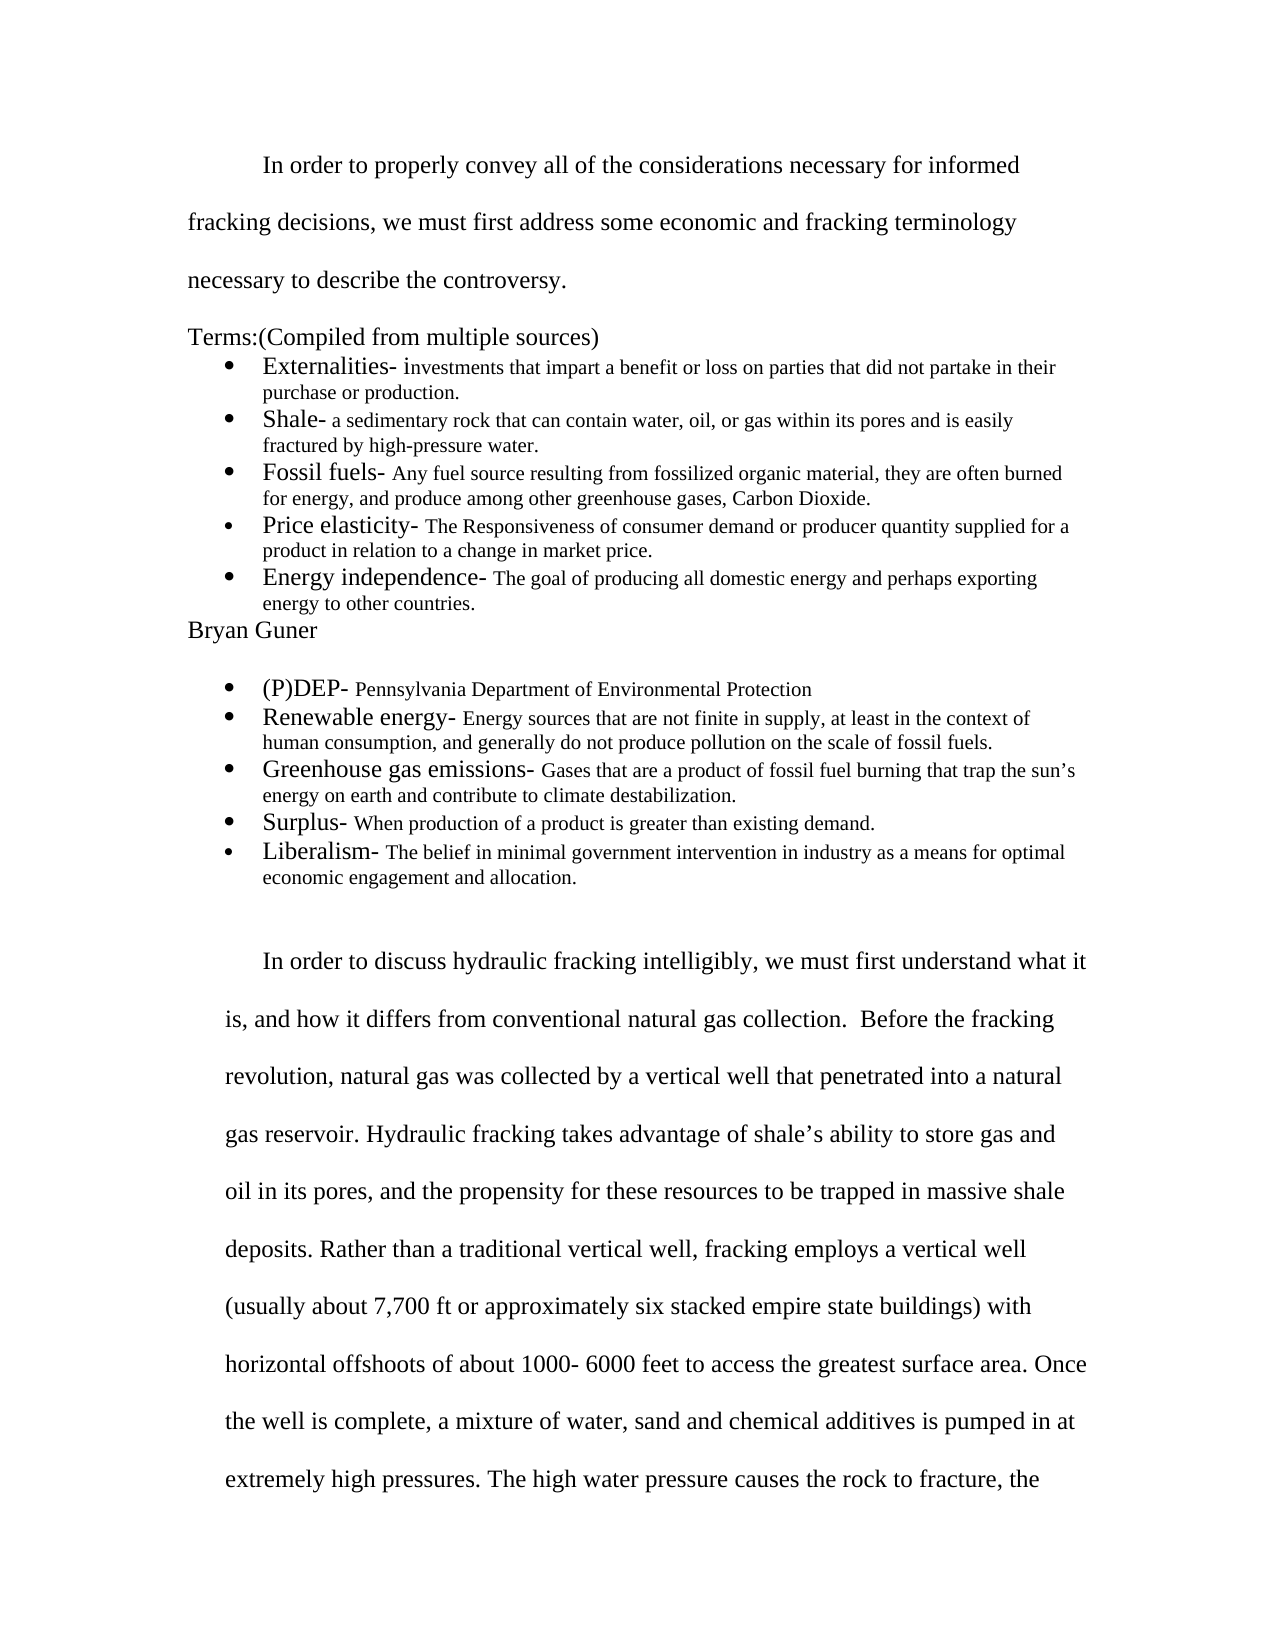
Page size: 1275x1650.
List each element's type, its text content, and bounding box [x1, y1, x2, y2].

text In order to properly convey all of the considerations necessary for informed fracking decisions, we must first address some economic and fracking terminology necessary to describe the controversy. [187, 150, 1087, 294]
list Energy independence- The goal of producing all domestic energy and perhaps exporting energy to other countries. [225, 562, 1087, 615]
text Bryan Guner [187, 615, 1087, 644]
list Externalities- investments that impart a benefit or loss on parties that did not partake in their purchase or production. [225, 351, 1087, 404]
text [225, 946, 1087, 1492]
list Shale- a sedimentary rock that can contain water, oil, or gas within its pores and is easily fractured by high-pressure water. [225, 404, 1087, 457]
text Terms:(Compiled from multiple sources) [187, 322, 1087, 351]
list Fossil fuels- Any fuel source resulting from fossilized organic material, they are often burned for energy, and produce among other greenhouse gases, Carbon Dioxide. [225, 457, 1087, 510]
list Liberalism- The belief in minimal government intervention in industry as a means for optimal economic engagement and allocation. [225, 836, 1087, 889]
list (P)DEP- Pennsylvania Department of Environmental Protection [225, 673, 1087, 702]
list Price elasticity- The Responsiveness of consumer demand or producer quantity supplied for a product in relation to a change in market price. [225, 510, 1087, 562]
list Greenhouse gas emissions- Gases that are a product of fossil fuel burning that trap the sun’s energy on earth and contribute to climate destabilization. [225, 754, 1087, 807]
list Surplus- When production of a product is greater than existing demand. [225, 807, 1087, 836]
list Renewable energy- Energy sources that are not finite in supply, at least in the context of human consumption, and generally do not produce pollution on the scale of fossil fuels. [225, 702, 1087, 754]
